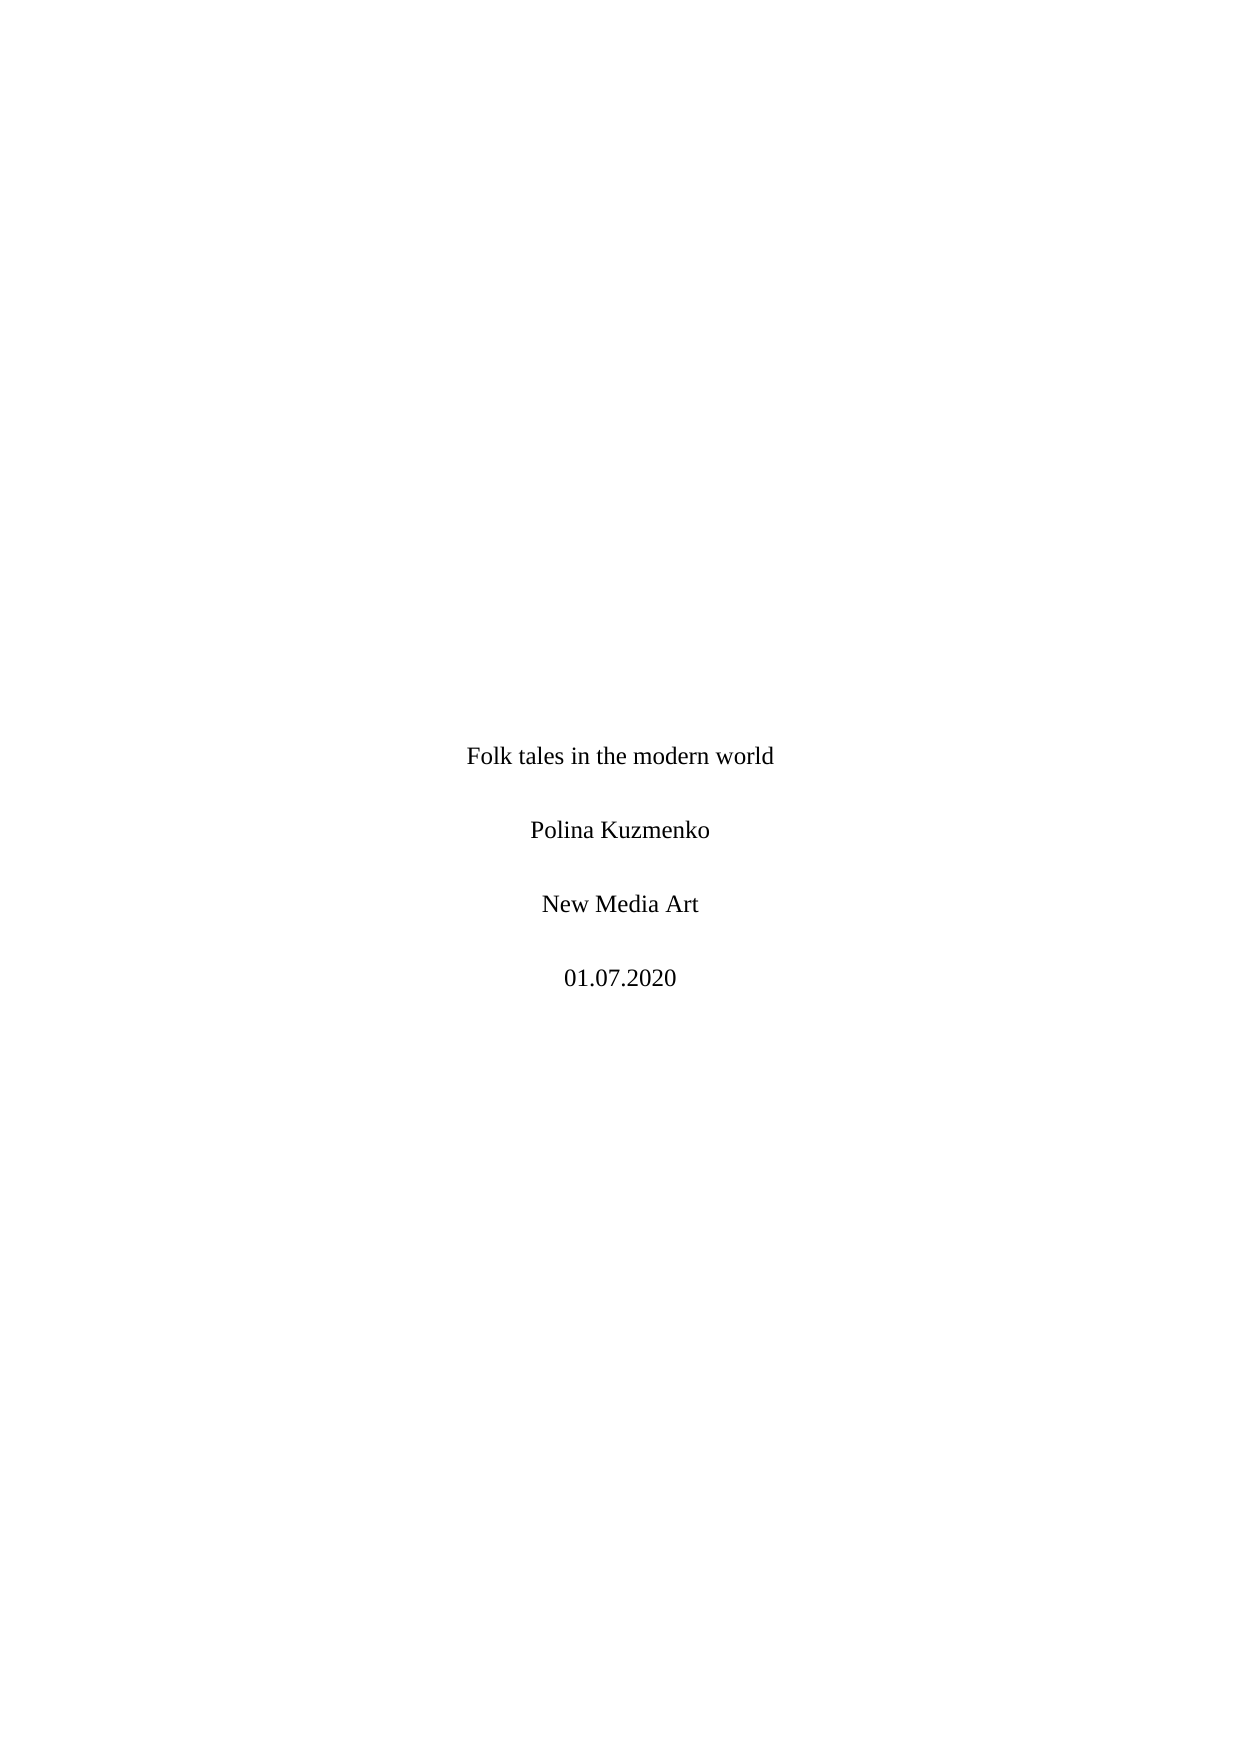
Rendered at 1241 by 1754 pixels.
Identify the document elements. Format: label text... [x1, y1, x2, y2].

text New Media Art [148, 889, 1092, 918]
text Polina Kuzmenko [148, 815, 1092, 844]
text 01.07.2020 [148, 963, 1092, 992]
text Folk tales in the modern world [148, 741, 1092, 770]
